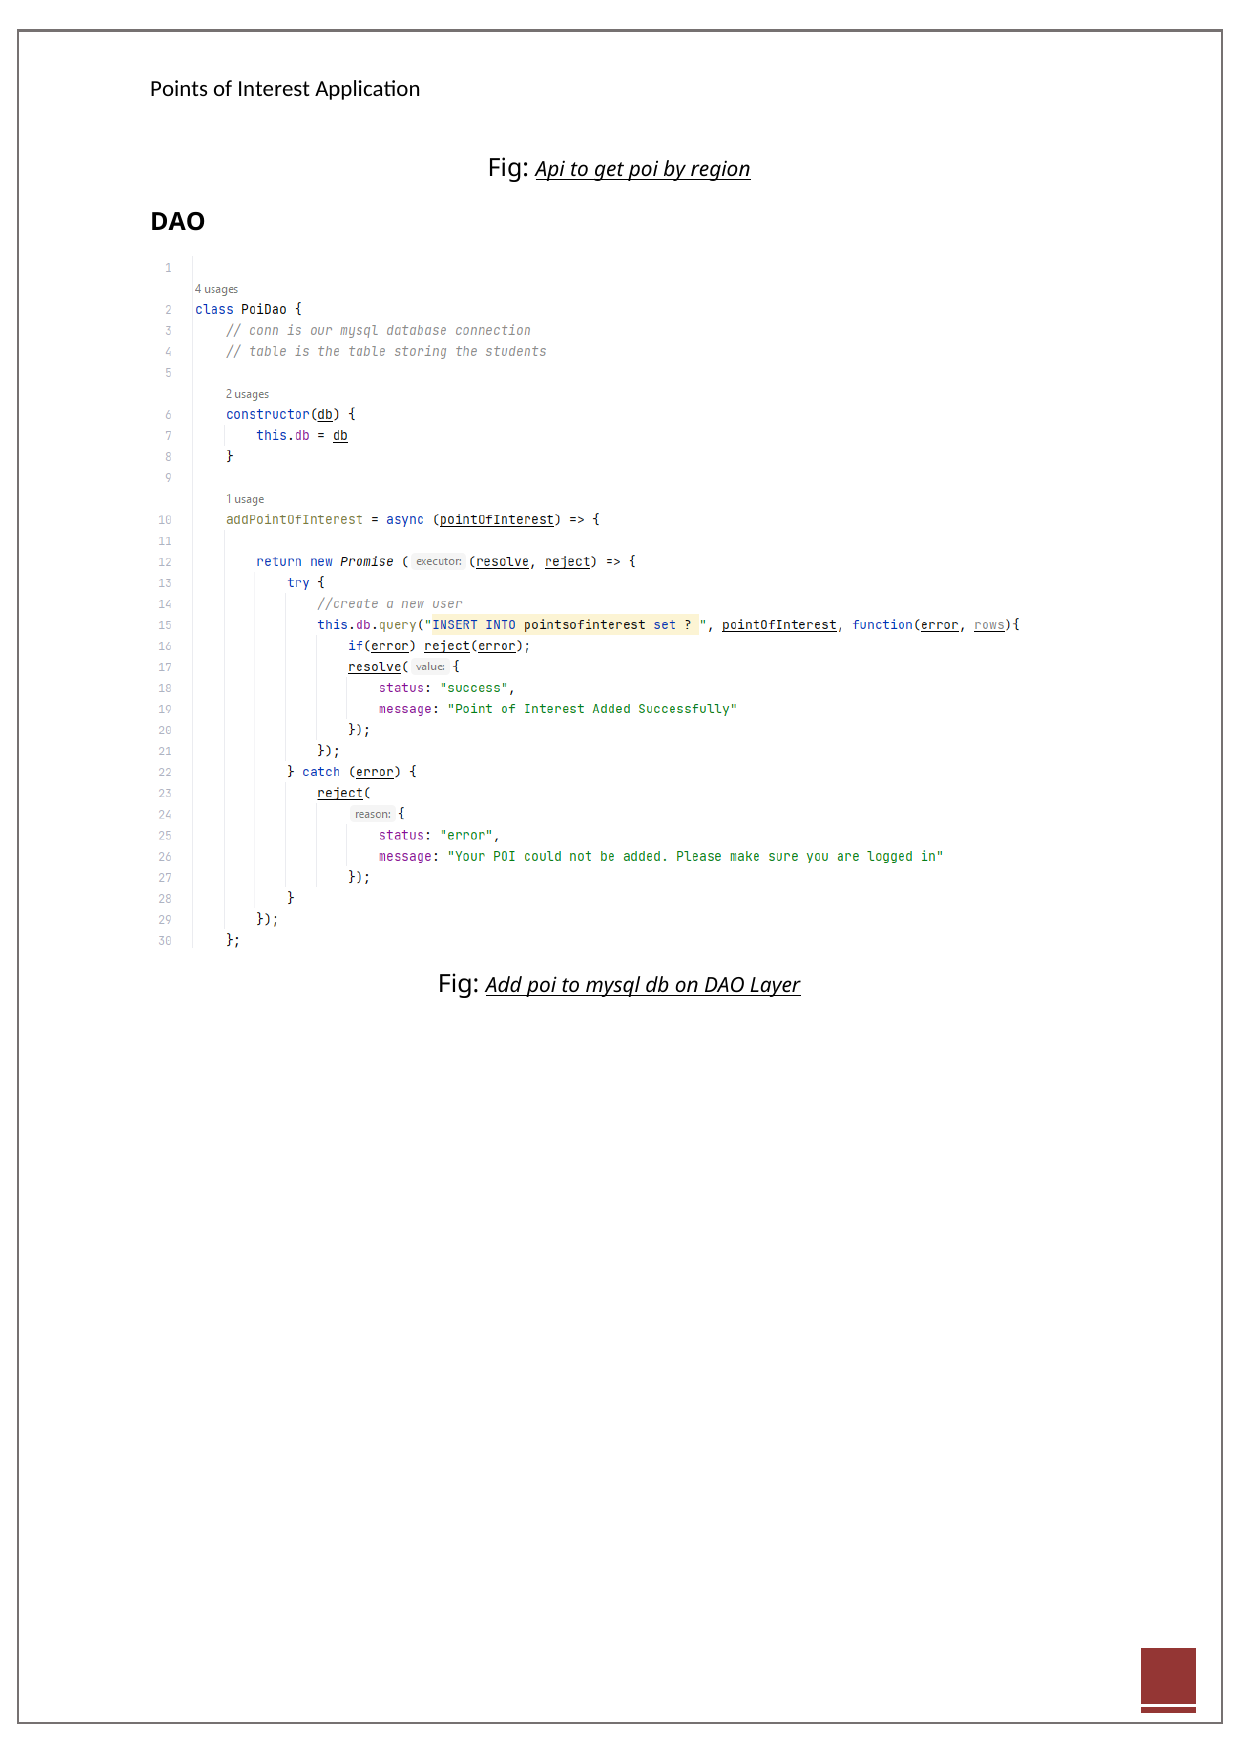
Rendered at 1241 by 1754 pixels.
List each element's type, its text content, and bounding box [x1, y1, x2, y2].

text Fig: Api to get poi by region [150, 150, 1090, 184]
text DAO [150, 203, 1090, 237]
text Fig: Add poi to mysql db on DAO Layer [150, 966, 1090, 1000]
picture [150, 256, 1091, 948]
